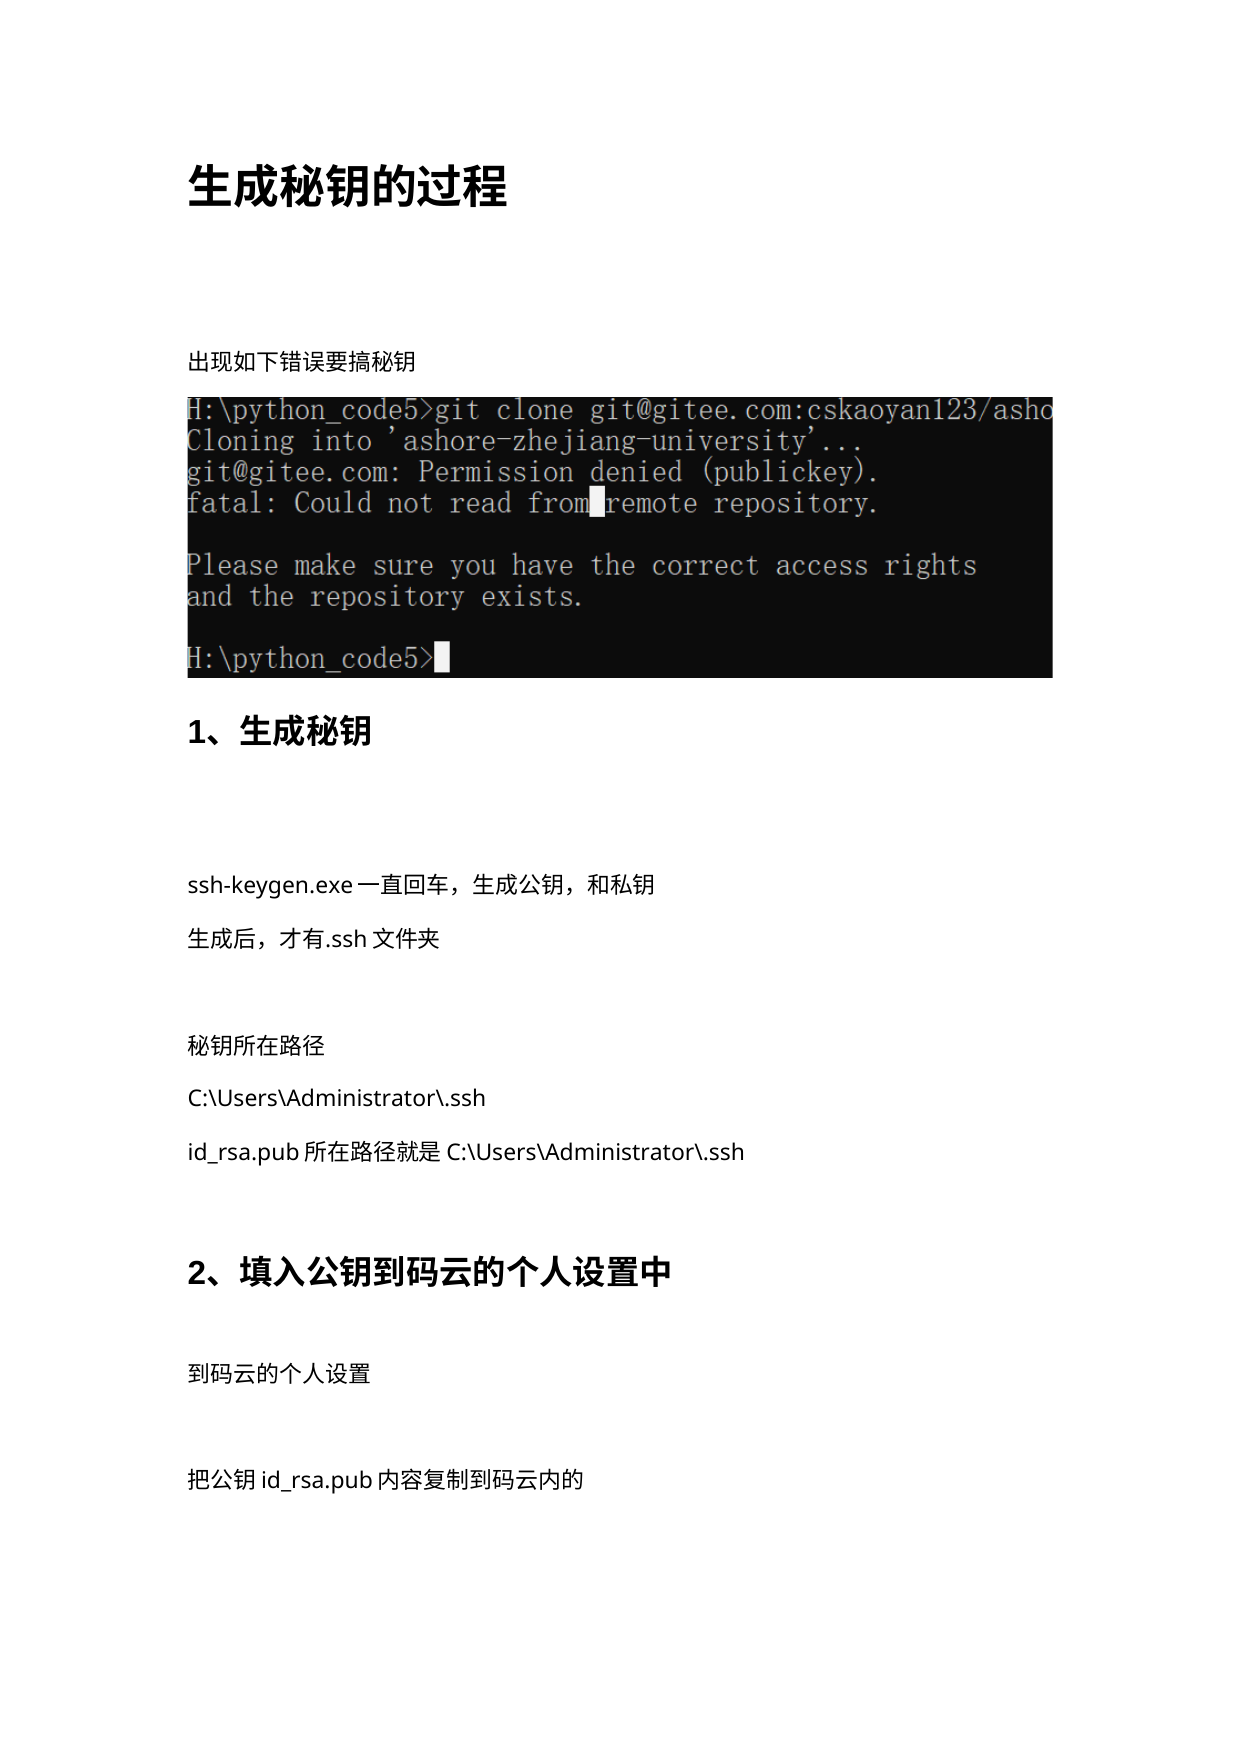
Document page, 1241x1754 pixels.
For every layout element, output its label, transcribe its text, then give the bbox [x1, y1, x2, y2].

text 秘钥所在路径 [187, 1027, 1053, 1061]
text ssh-keygen.exe一直回车，生成公钥，和私钥 [187, 867, 1053, 900]
subtitle 1、生成秘钥 [187, 705, 1053, 753]
text id_rsa.pub所在路径就是C:\Users\Administrator\.ssh [187, 1134, 1053, 1167]
text 到码云的个人设置 [187, 1356, 1053, 1389]
subtitle 2、填入公钥到码云的个人设置中 [187, 1246, 1053, 1294]
text C:\Users\Administrator\.ssh [187, 1082, 1053, 1113]
text 出现如下错误要搞秘钥 [187, 343, 1053, 377]
text 生成后，才有.ssh文件夹 [187, 921, 1053, 954]
subtitle 生成秘钥的过程 [187, 150, 1053, 216]
text 把公钥id_rsa.pub内容复制到码云内的 [187, 1462, 1053, 1496]
picture [187, 397, 1053, 678]
